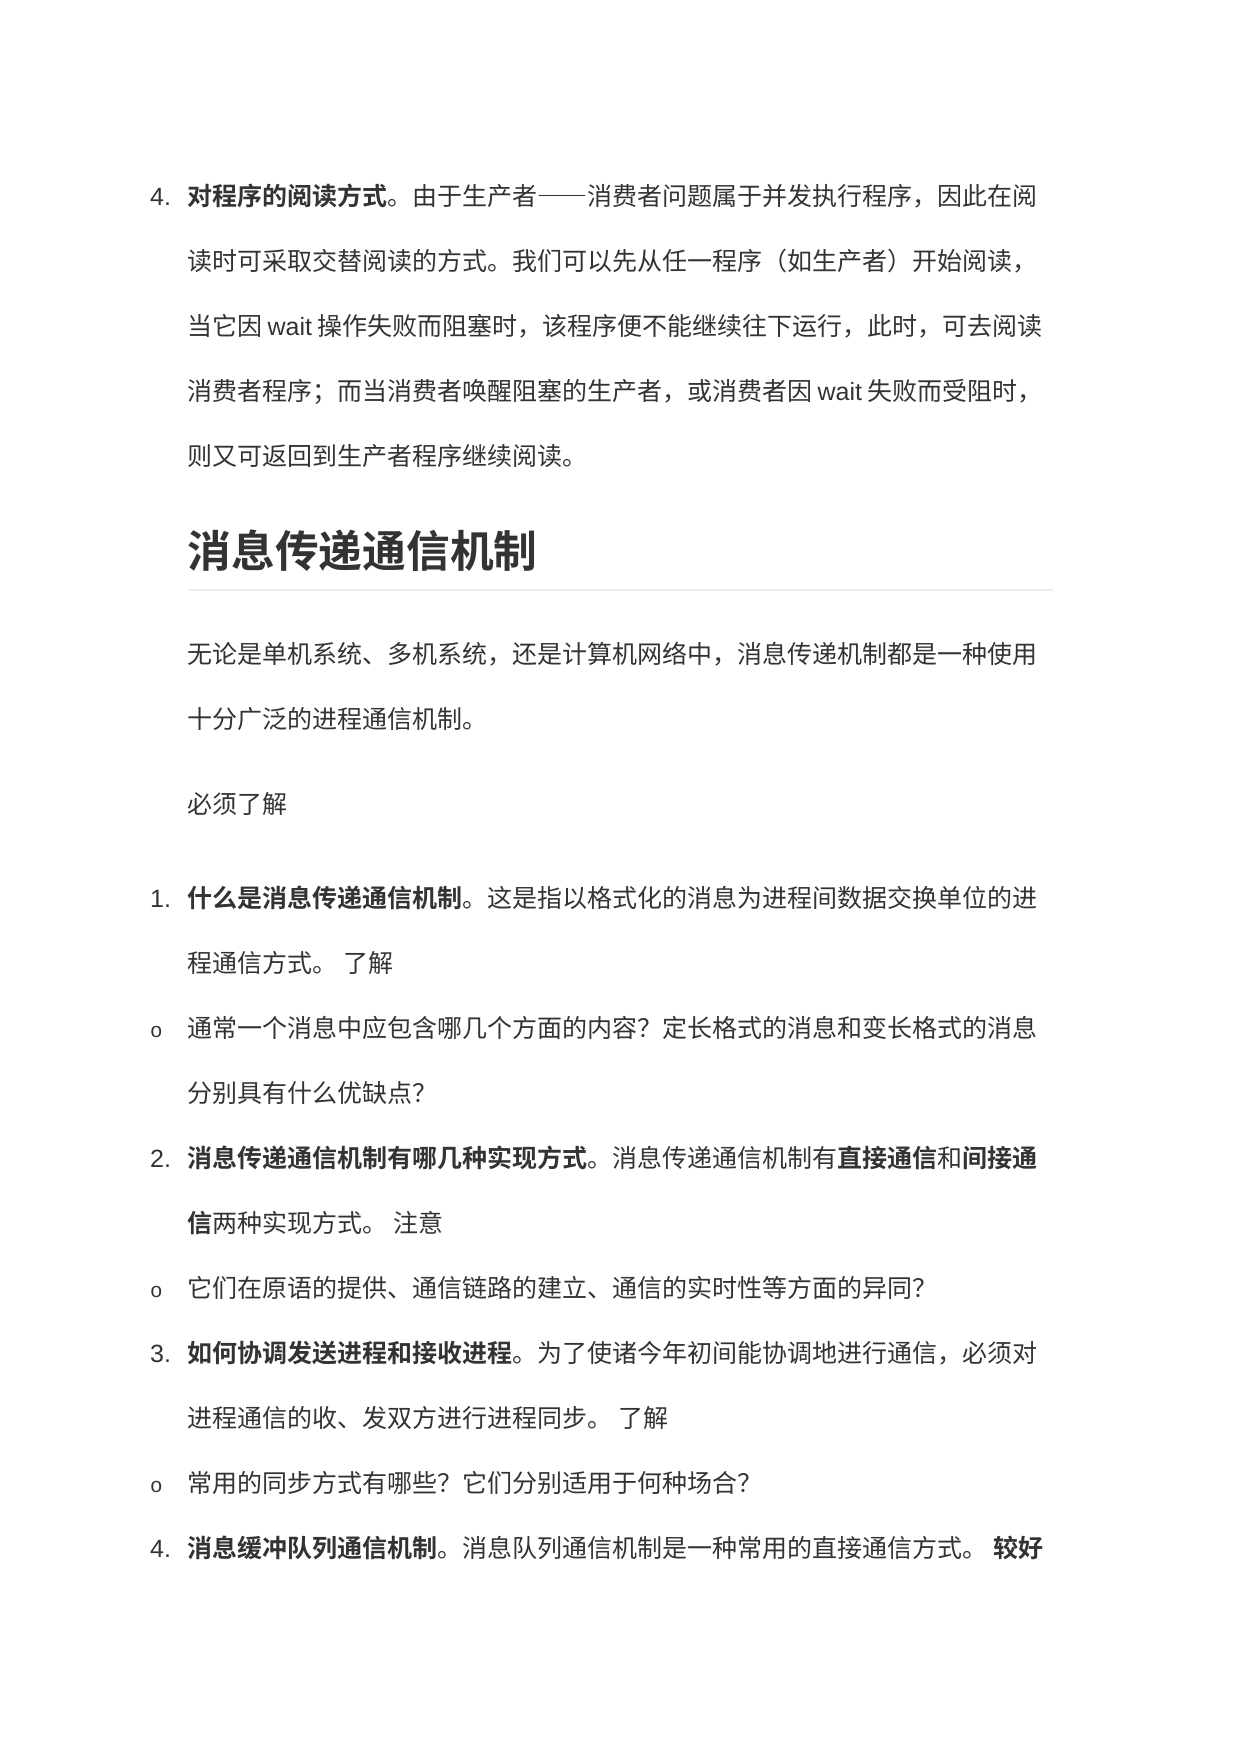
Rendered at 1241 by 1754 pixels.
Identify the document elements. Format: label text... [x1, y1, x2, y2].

list 消息传递通信机制有哪几种实现方式。消息传递通信机制有直接通信和间接通信两种实现方式。 注意 [150, 1124, 1053, 1254]
list 什么是消息传递通信机制。这是指以格式化的消息为进程间数据交换单位的进程通信方式。 了解 [150, 864, 1053, 994]
list 通常一个消息中应包含哪几个方面的内容？定长格式的消息和变长格式的消息分别具有什么优缺点？ [150, 994, 1053, 1124]
text 消息传递通信机制 [187, 516, 1053, 591]
list 对程序的阅读方式。由于生产者——消费者问题属于并发执行程序，因此在阅读时可采取交替阅读的方式。我们可以先从任一程序（如生产者）开始阅读，当它因wait操作失败而阻塞时，该程序便不能继续往下运行，此时，可去阅读消费者程序；而当消费者唤醒阻塞的生产者，或消费者因wait失败而受阻时，则又可返回到生产者程序继续阅读。 [150, 162, 1053, 487]
list 它们在原语的提供、通信链路的建立、通信的实时性等方面的异同？ [150, 1254, 1053, 1319]
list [150, 1514, 1053, 1579]
text 必须了解 [187, 770, 1053, 835]
text 无论是单机系统、多机系统，还是计算机网络中，消息传递机制都是一种使用十分广泛的进程通信机制。 [187, 620, 1053, 750]
list 如何协调发送进程和接收进程。为了使诸今年初间能协调地进行通信，必须对进程通信的收、发双方进行进程同步。 了解 [150, 1319, 1053, 1449]
list 常用的同步方式有哪些？它们分别适用于何种场合？ [150, 1449, 1053, 1514]
